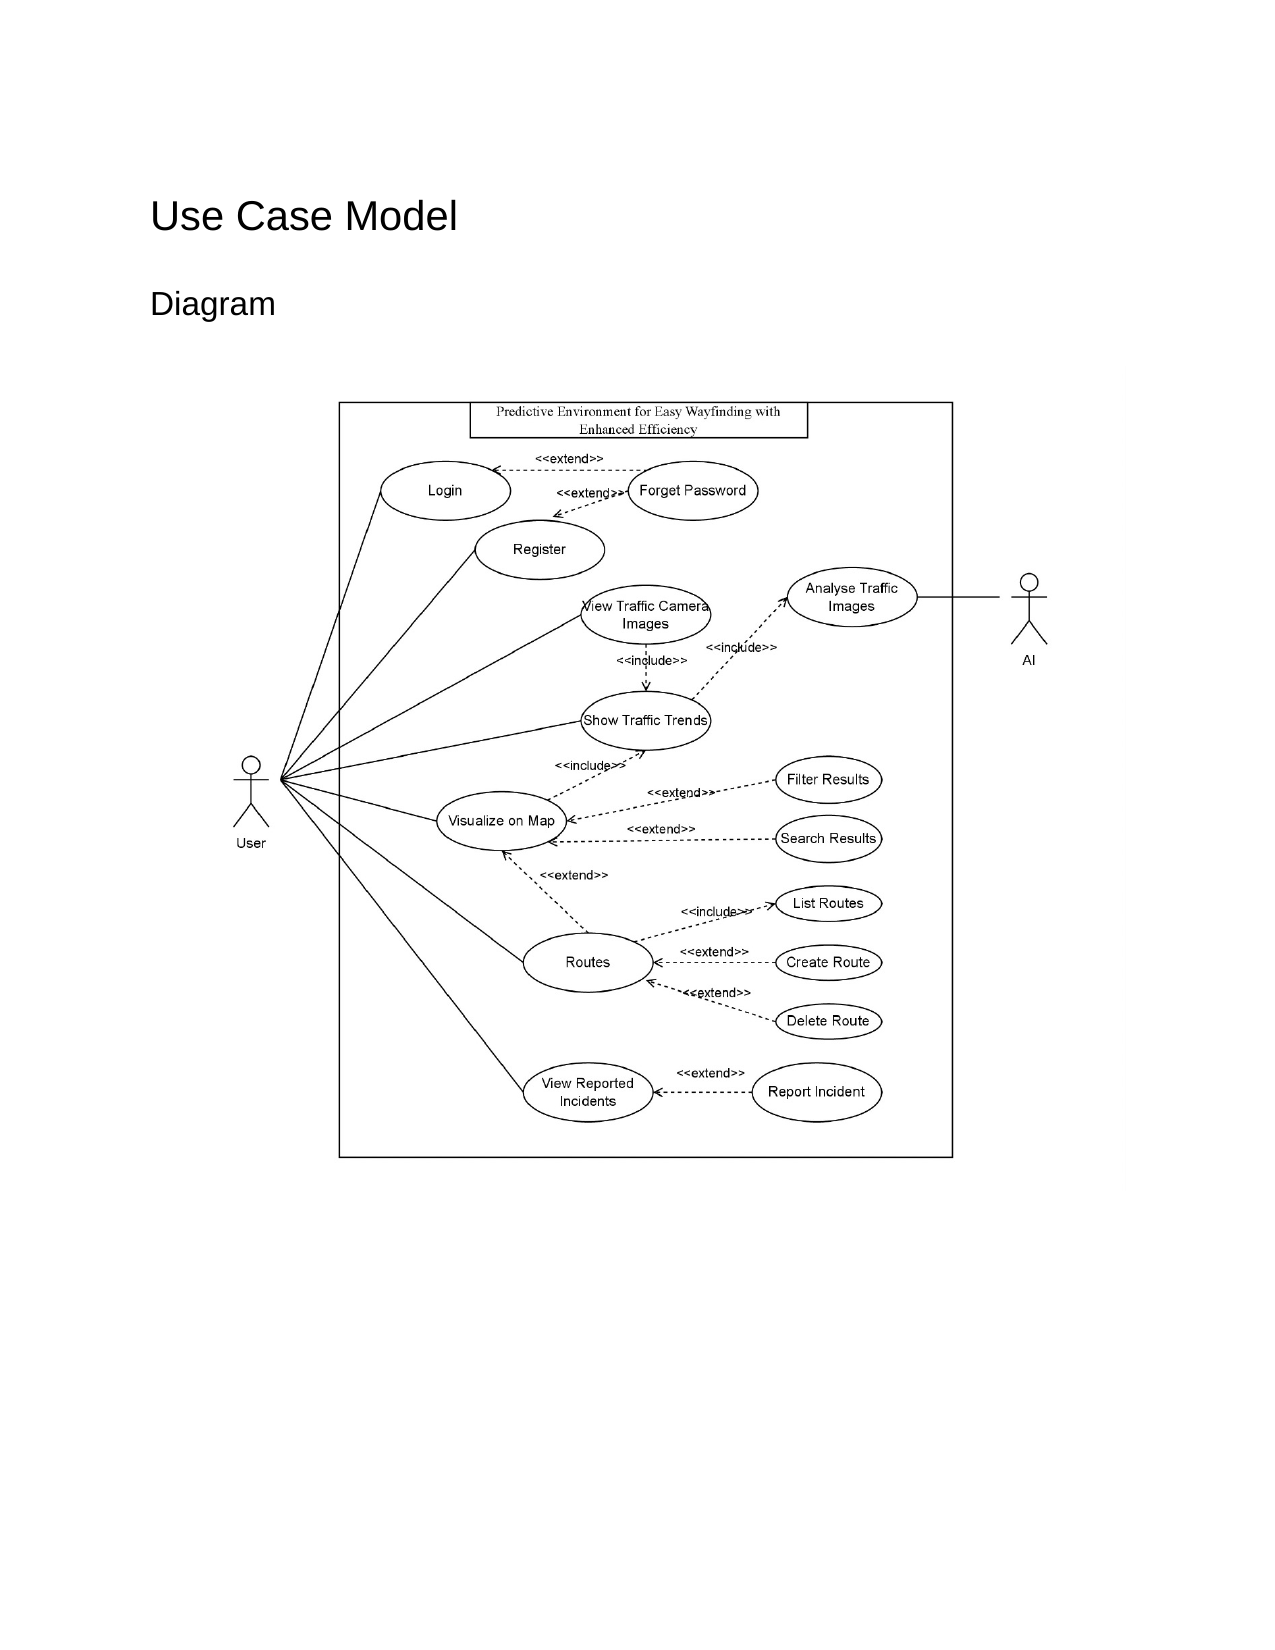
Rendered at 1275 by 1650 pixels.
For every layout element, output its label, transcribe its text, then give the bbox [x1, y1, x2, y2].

picture [150, 366, 1125, 1191]
subtitle Diagram [150, 284, 1125, 323]
subtitle Use Case Model [150, 192, 1125, 239]
